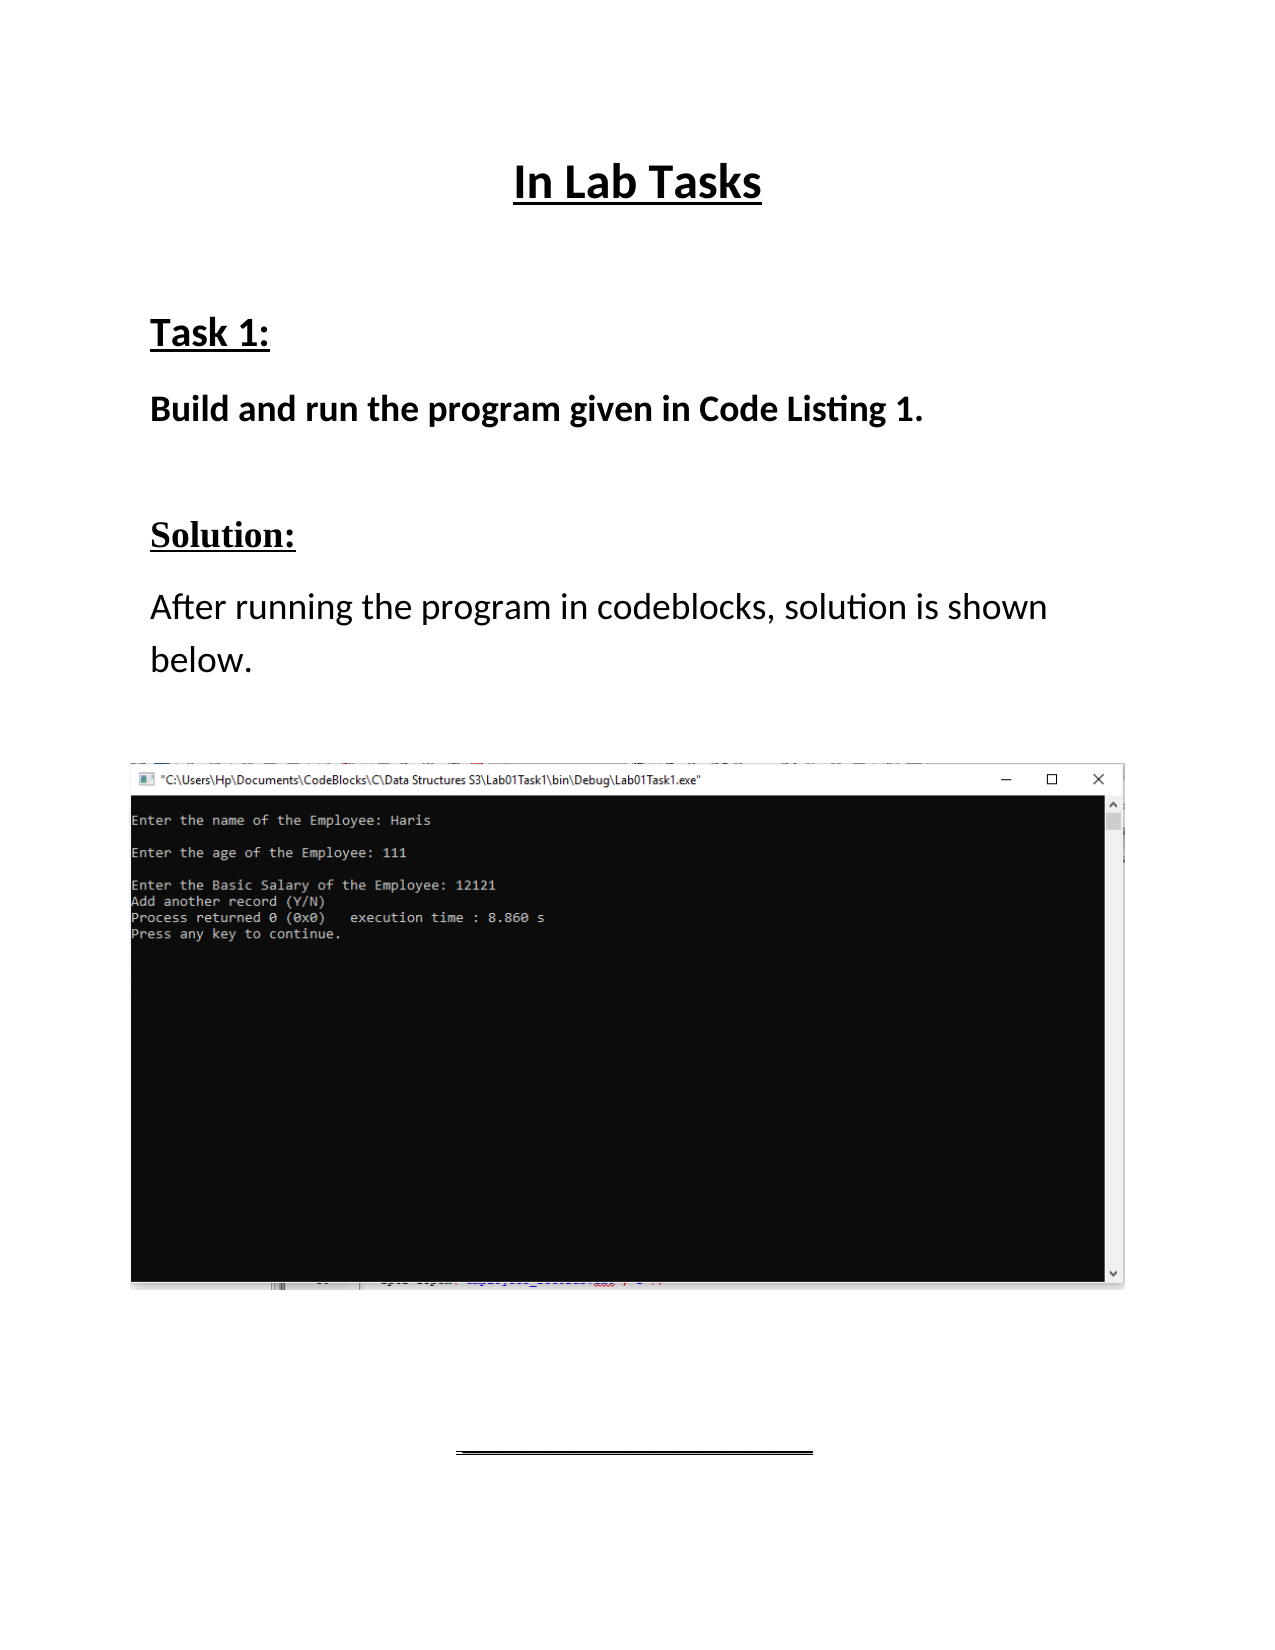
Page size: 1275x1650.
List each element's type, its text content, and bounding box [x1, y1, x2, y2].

text Task 1: [150, 306, 1125, 357]
text After running the program in codeblocks, solution is shown below. [150, 583, 1125, 681]
text In Lab Tasks [150, 150, 1125, 211]
text ____________________________ [150, 1427, 1125, 1455]
text Build and run the program given in Code Listing 1. [150, 385, 1125, 431]
picture [129, 763, 1125, 1290]
text Solution: [150, 512, 1125, 556]
